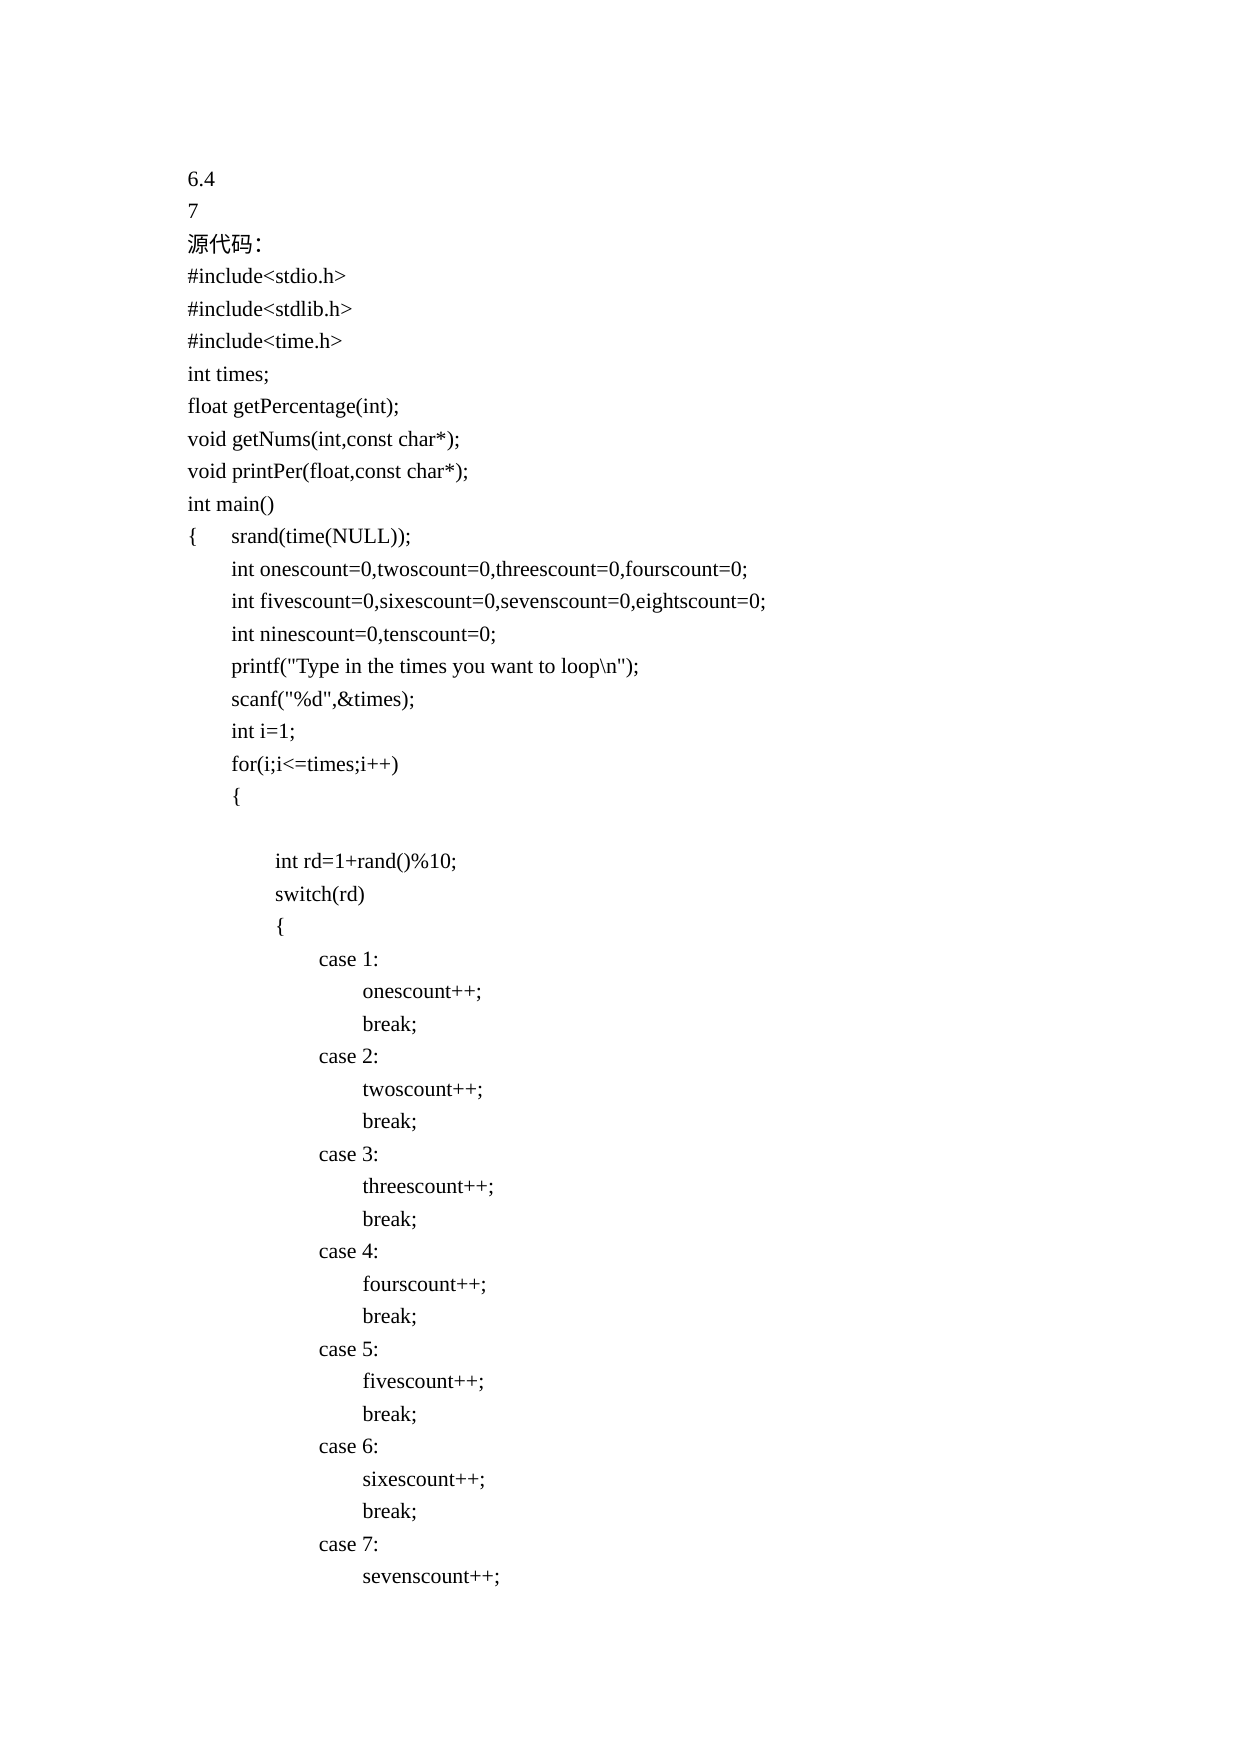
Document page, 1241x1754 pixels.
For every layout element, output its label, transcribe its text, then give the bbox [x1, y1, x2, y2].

text threescount++; [187, 1169, 1053, 1202]
text 7 [187, 194, 1053, 227]
text break; [187, 1299, 1053, 1332]
text printf("Type in the times you want to loop\n"); [187, 649, 1053, 682]
text sixescount++; [187, 1462, 1053, 1494]
text #include<stdlib.h> [187, 292, 1053, 324]
text break; [187, 1104, 1053, 1137]
text { [187, 779, 1053, 812]
text int ninescount=0,tenscount=0; [187, 617, 1053, 649]
text int onescount=0,twoscount=0,threescount=0,fourscount=0; [187, 552, 1053, 584]
text fivescount++; [187, 1364, 1053, 1397]
text 源代码： [187, 227, 1053, 259]
text case 6: [187, 1429, 1053, 1462]
text int i=1; [187, 714, 1053, 747]
text case 7: [187, 1527, 1053, 1559]
text void getNums(int,const char*); [187, 422, 1053, 454]
text void printPer(float,const char*); [187, 454, 1053, 487]
text { [187, 909, 1053, 942]
text case 4: [187, 1234, 1053, 1267]
text int rd=1+rand()%10; [187, 844, 1053, 877]
text fourscount++; [187, 1267, 1053, 1299]
text { srand(time(NULL)); [187, 519, 1053, 552]
text break; [187, 1007, 1053, 1039]
text case 5: [187, 1332, 1053, 1364]
text int fivescount=0,sixescount=0,sevenscount=0,eightscount=0; [187, 584, 1053, 617]
text float getPercentage(int); [187, 389, 1053, 422]
text scanf("%d",&times); [187, 682, 1053, 714]
text for(i;i<=times;i++) [187, 747, 1053, 779]
text twoscount++; [187, 1072, 1053, 1104]
text break; [187, 1397, 1053, 1429]
text case 1: [187, 942, 1053, 974]
text break; [187, 1202, 1053, 1234]
text int times; [187, 357, 1053, 389]
text onescount++; [187, 974, 1053, 1007]
text case 2: [187, 1039, 1053, 1072]
text sevenscount++; [187, 1559, 1053, 1592]
text #include<time.h> [187, 324, 1053, 357]
text switch(rd) [187, 877, 1053, 909]
text break; [187, 1494, 1053, 1527]
text int main() [187, 487, 1053, 519]
text case 3: [187, 1137, 1053, 1169]
text 6.4 [187, 162, 1053, 194]
text #include<stdio.h> [187, 259, 1053, 292]
